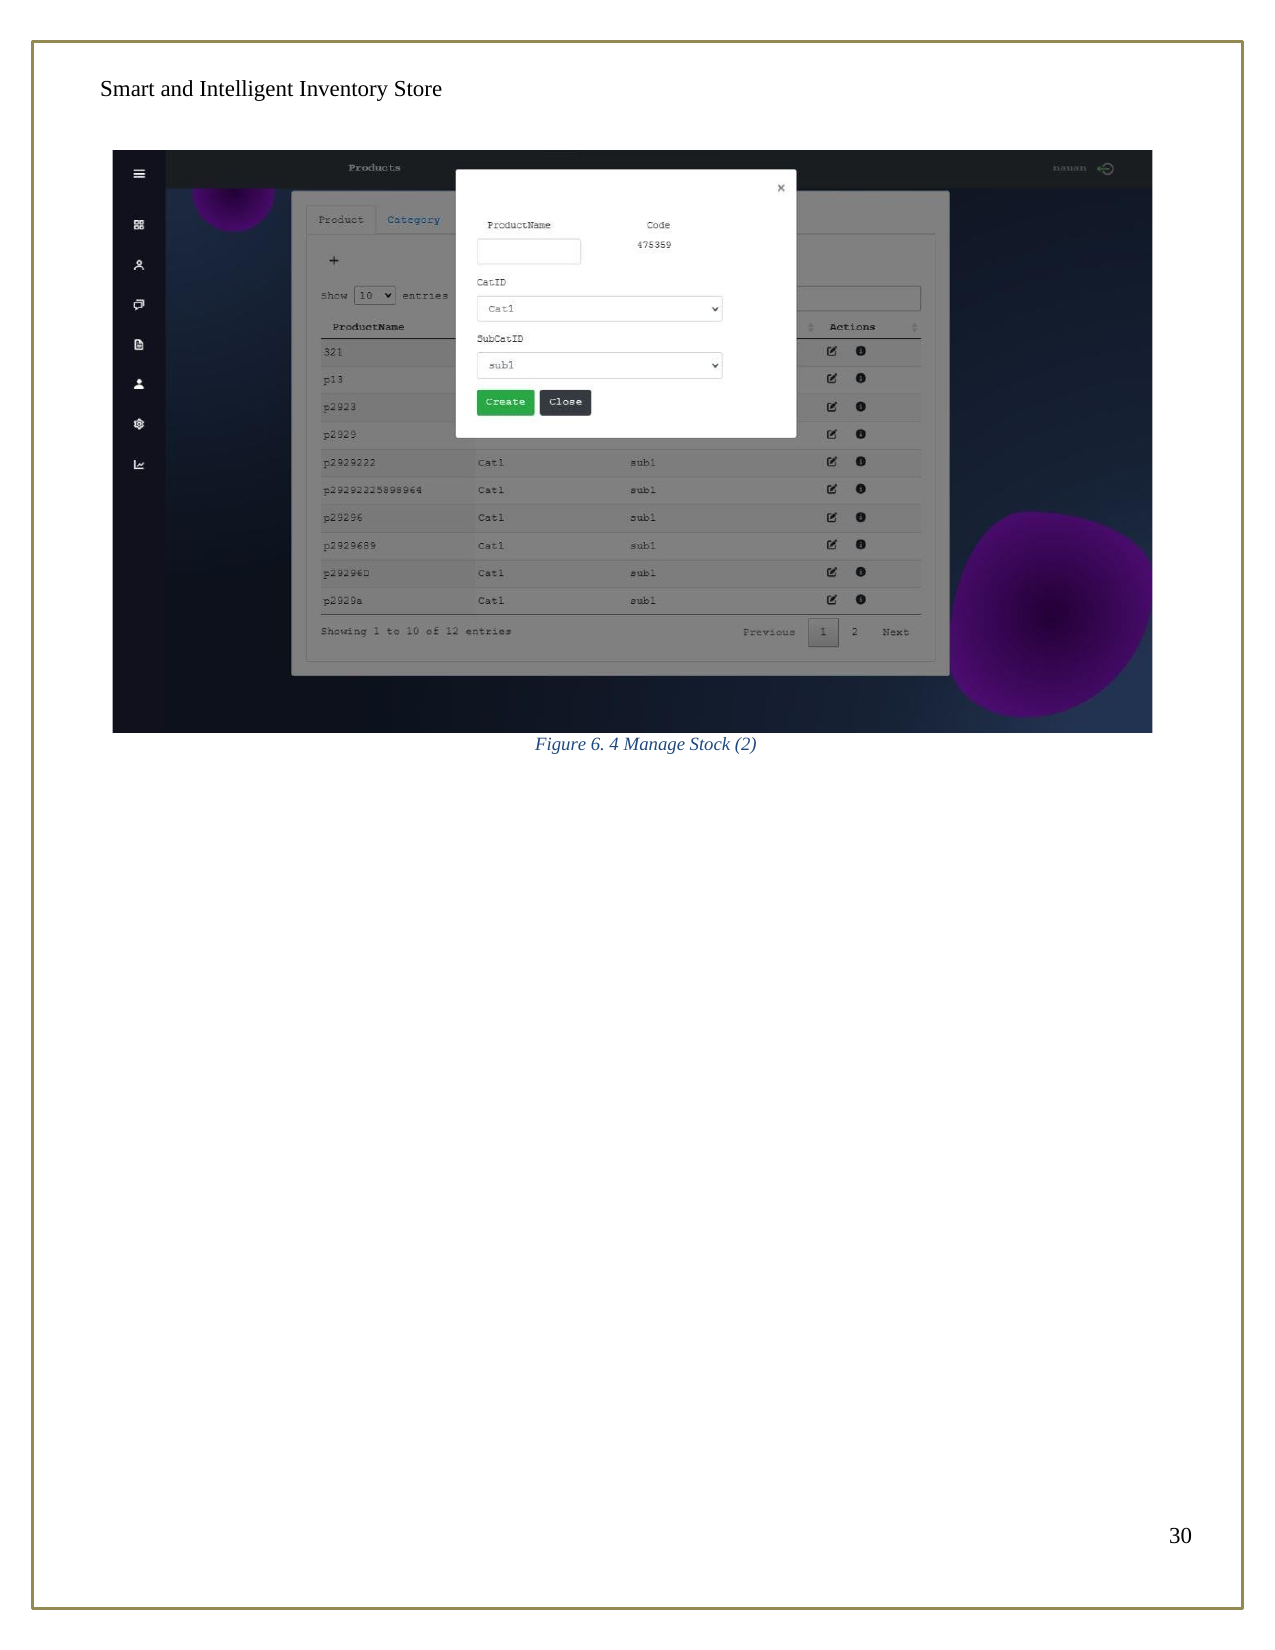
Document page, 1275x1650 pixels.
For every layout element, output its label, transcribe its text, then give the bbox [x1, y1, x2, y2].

text Figure 6. 4 Manage Stock (2) [100, 733, 1192, 754]
picture [112, 150, 1153, 733]
